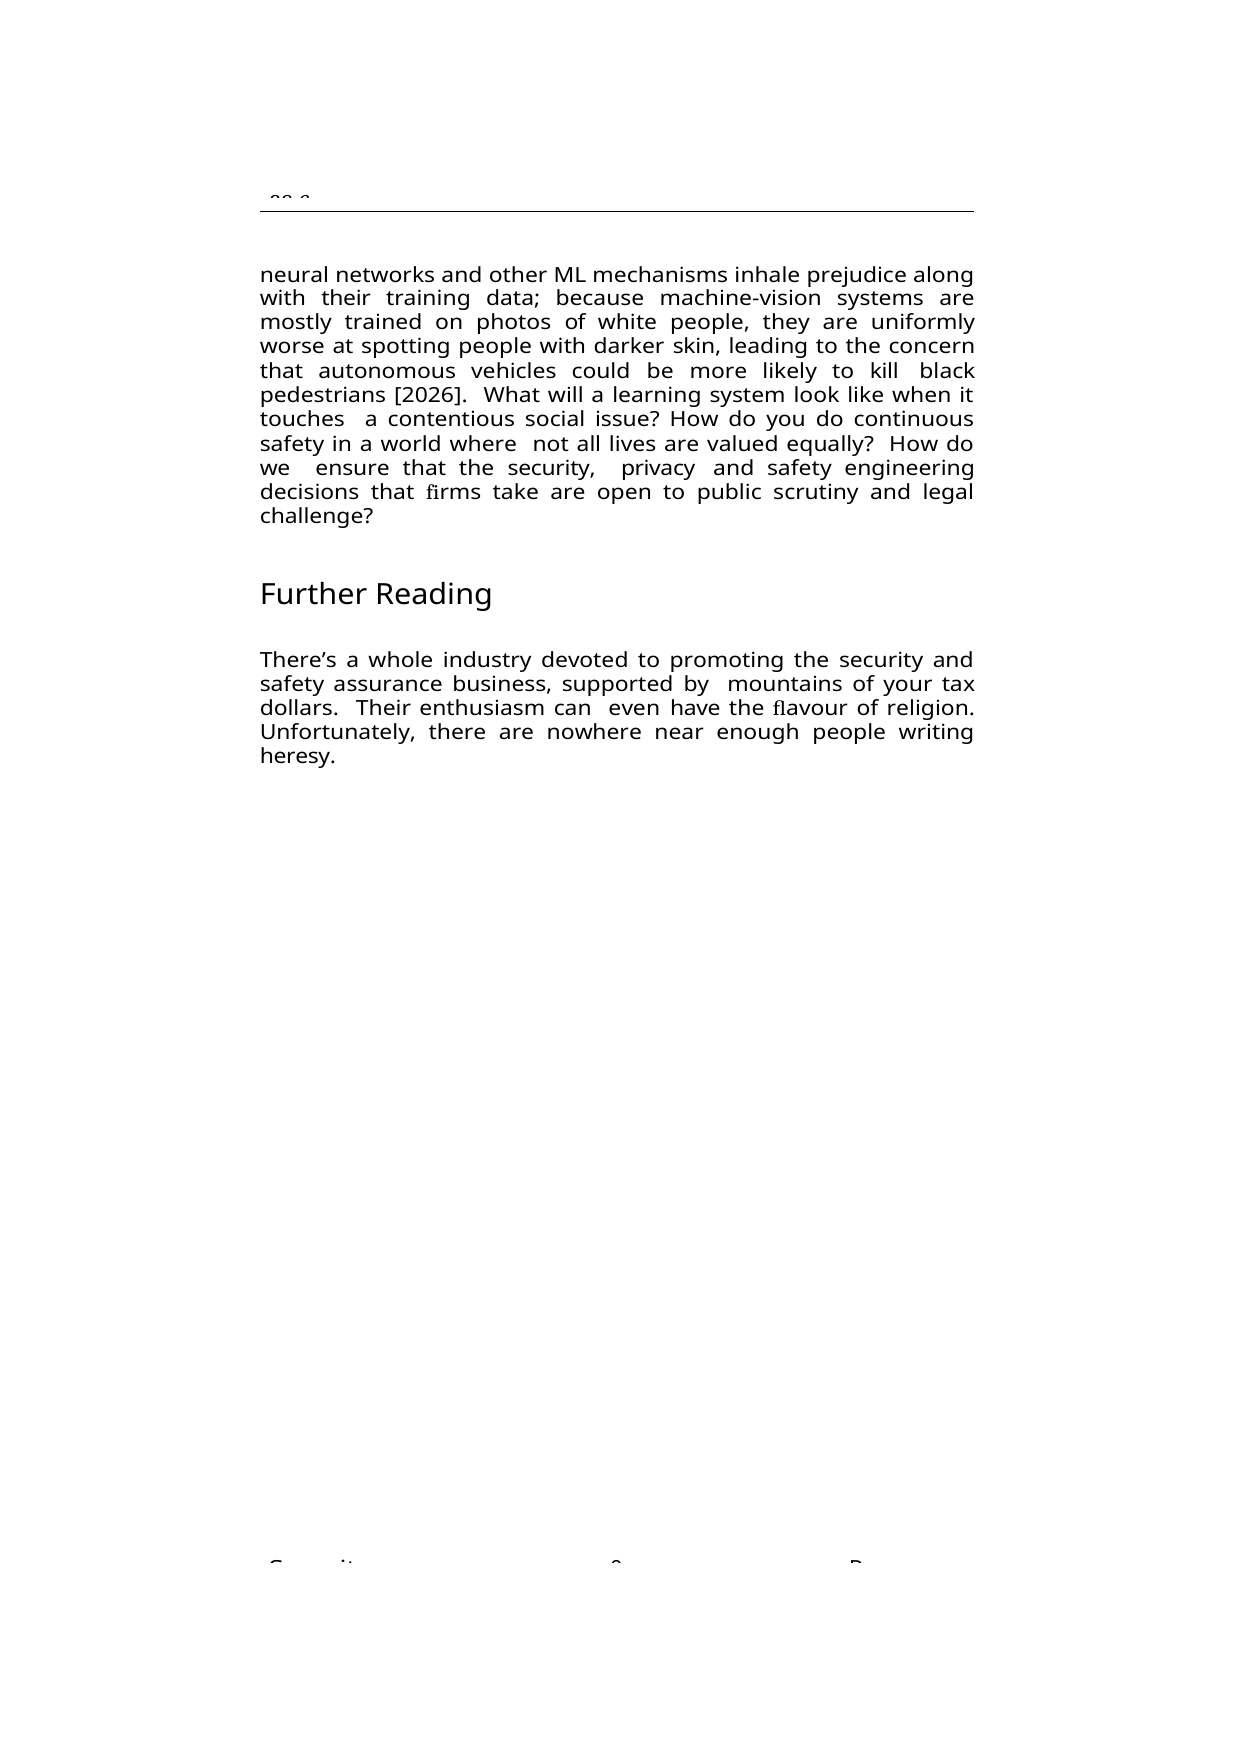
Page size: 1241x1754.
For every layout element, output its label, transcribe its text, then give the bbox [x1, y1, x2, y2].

text neural networks and other ML mechanisms inhale prejudice along with their training data; because machine-vision systems are mostly trained on photos of white people, they are uniformly worse at spotting people with darker skin, leading to the concern that autonomous vehicles could be more likely to kill black pedestrians [2026]. What will a learning system look like when it touches a contentious social issue? How do you do continuous safety in a world where not all lives are valued equally? How do we ensure that the security, privacy and safety engineering decisions that firms take are open to public scrutiny and legal challenge? [259, 263, 975, 530]
subtitle Further Reading [259, 573, 1065, 613]
text There’s a whole industry devoted to promoting the security and safety assurance business, supported by mountains of your tax dollars. Their enthusiasm can even have the ﬂavour of religion. Unfortunately, there are nowhere near enough people writing heresy. [259, 649, 975, 770]
